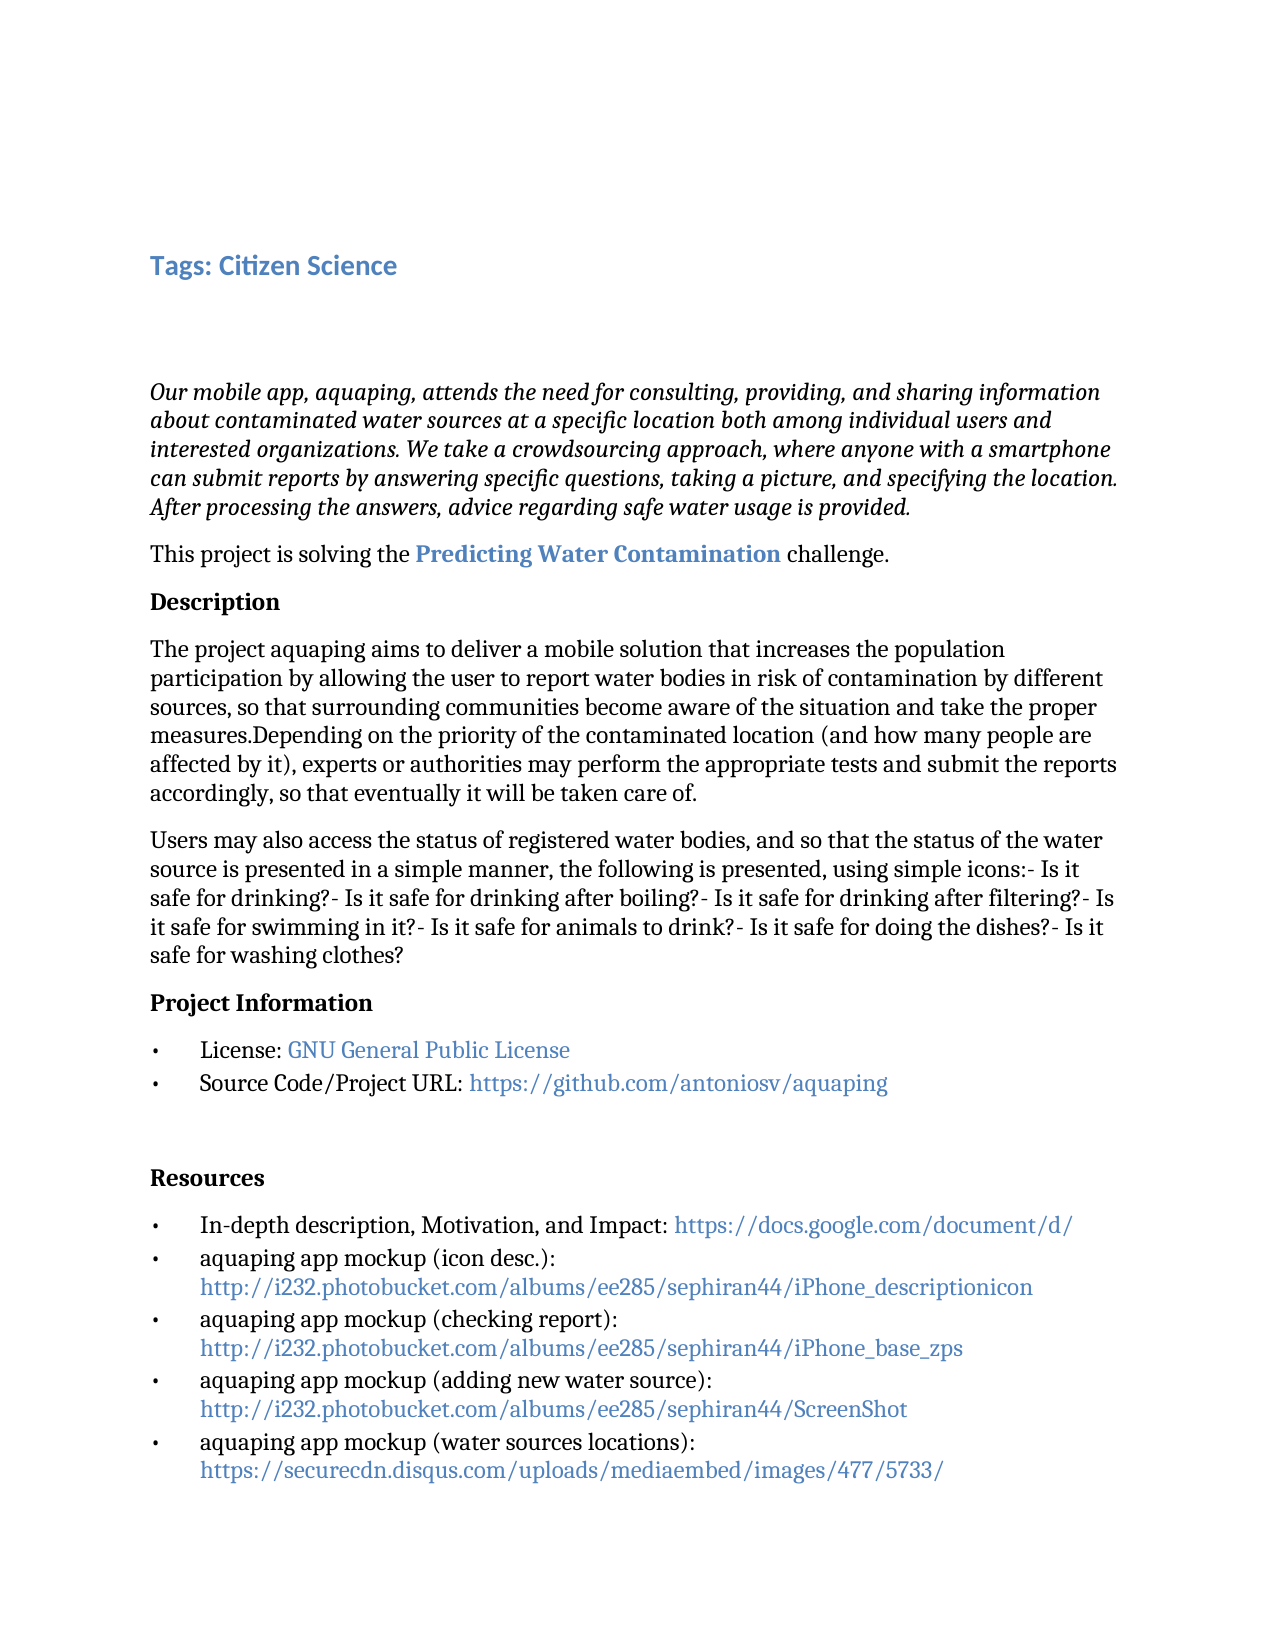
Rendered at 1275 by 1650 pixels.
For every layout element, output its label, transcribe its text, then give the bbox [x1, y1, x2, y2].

list Source Code/Project URL: https://github.com/antoniosv/aquaping [150, 1069, 1125, 1098]
text Resources [150, 1164, 1125, 1193]
text Description [150, 588, 1125, 616]
text This project is solving the Predicting Water Contamination challenge. [150, 540, 1125, 569]
text Our mobile app, aquaping, attends the need for consulting, providing, and sharing information about contaminated water sources at a specific location both among individual users and interested organizations. We take a crowdsourcing approach, where anyone with a smartphone can submit reports by answering specific questions, taking a picture, and specifying the location. After processing the answers, advice regarding safe water usage is provided. [150, 378, 1125, 521]
list aquaping app mockup (adding new water source): http://i232.photobucket.com/albums/ee285/sephiran44/ScreenShot [150, 1366, 1125, 1424]
list aquaping app mockup (water sources locations): https://securecdn.disqus.com/uploads/mediaembed/images/477/5733/ [150, 1428, 1125, 1485]
list aquaping app mockup (icon desc.): http://i232.photobucket.com/albums/ee285/sephiran44/iPhone_descriptionicon [150, 1244, 1125, 1301]
list License: GNU General Public License [150, 1036, 1125, 1065]
text The project aquaping aims to deliver a mobile solution that increases the population participation by allowing the user to report water bodies in risk of contamination by different sources, so that surrounding communities become aware of the situation and take the proper measures. Depending on the priority of the contaminated location (and how many people are affected by it), experts or authorities may perform the appropriate tests and submit the reports accordingly, so that eventually it will be taken care of. [150, 635, 1125, 808]
text Project Information [150, 989, 1125, 1018]
list aquaping app mockup (checking report): http://i232.photobucket.com/albums/ee285/sephiran44/iPhone_base_zps [150, 1305, 1125, 1363]
list In-depth description, Motivation, and Impact: https://docs.google.com/document/d/ [150, 1211, 1125, 1240]
subtitle Tags: Citizen Science [150, 247, 1125, 283]
text Users may also access the status of registered water bodies, and so that the status of the water source is presented in a simple manner, the following is presented, using simple icons: - Is it safe for drinking? - Is it safe for drinking after boiling? - Is it safe for drinking after filtering? - Is it safe for swimming in it? - Is it safe for animals to drink? - Is it safe for doing the dishes? - Is it safe for washing clothes? [150, 826, 1125, 970]
